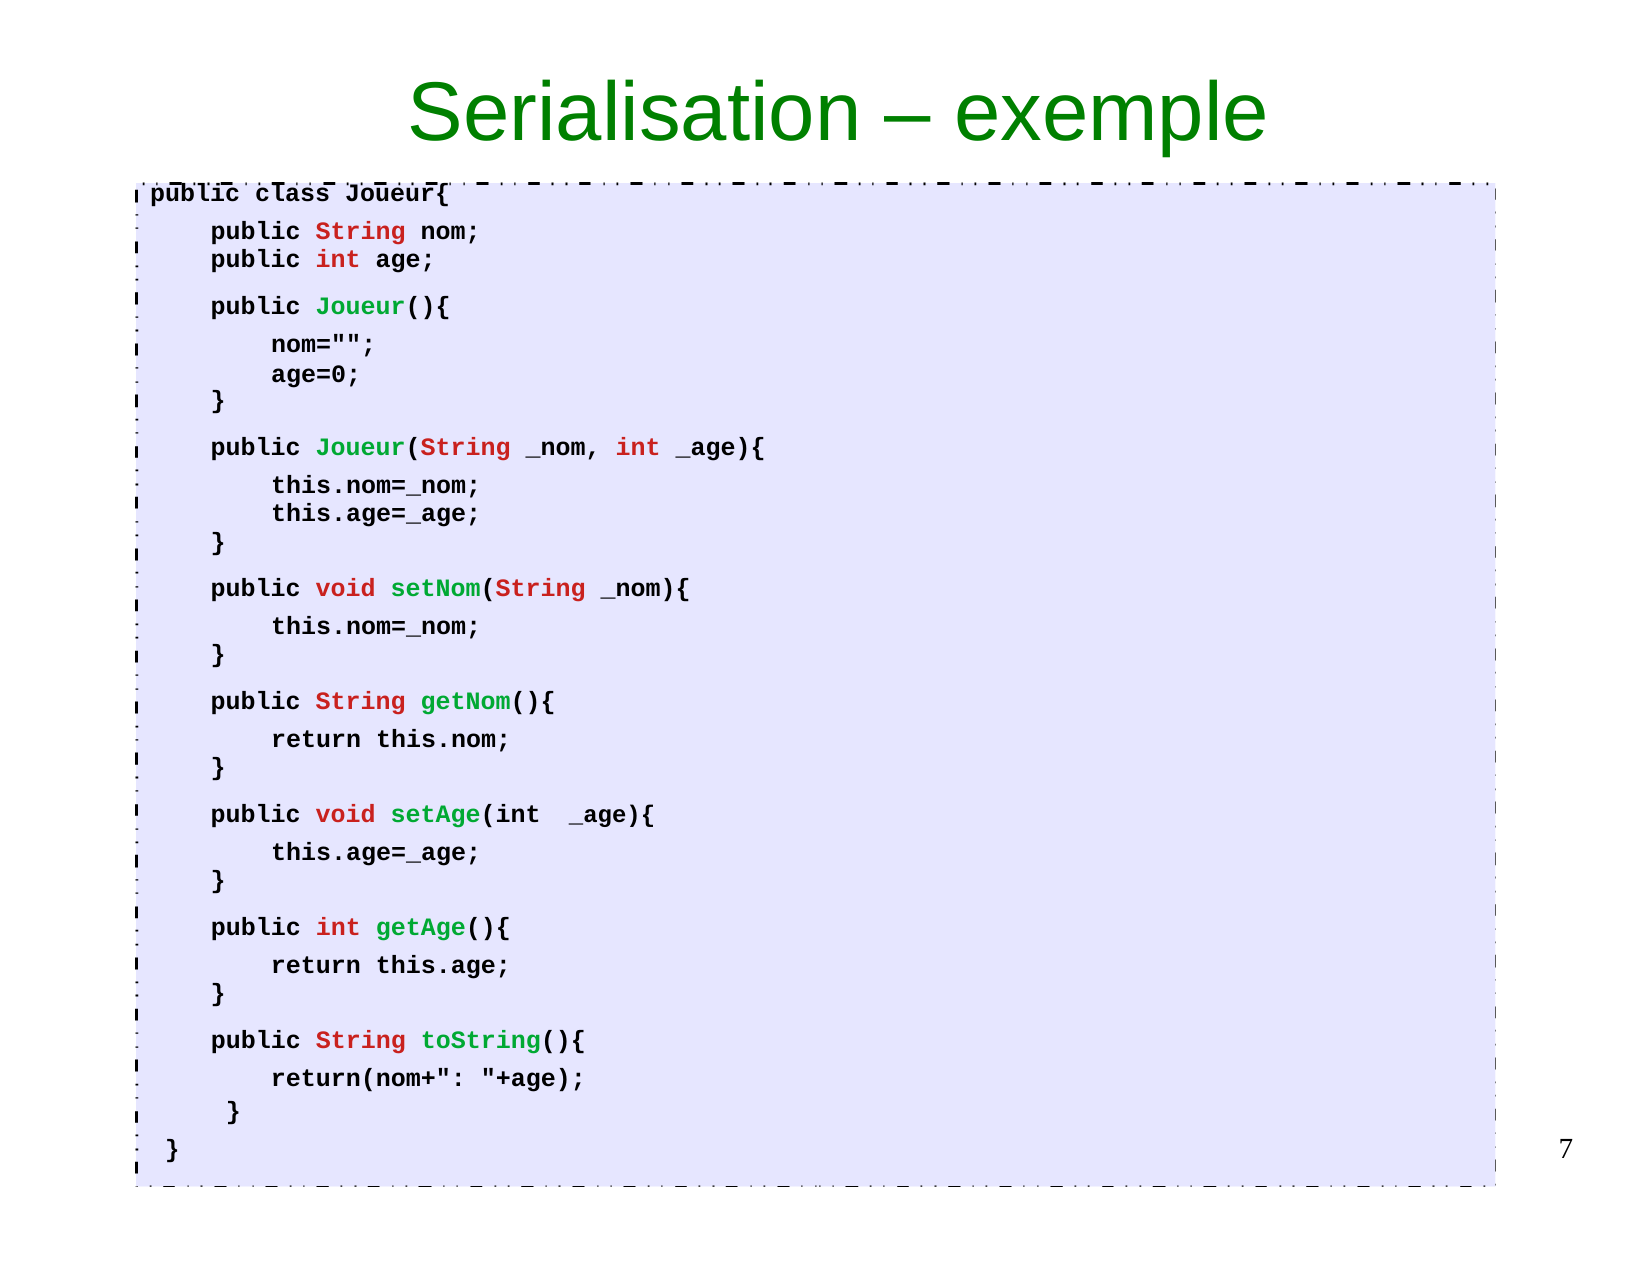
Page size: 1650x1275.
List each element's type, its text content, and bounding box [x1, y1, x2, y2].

text public Joueur(String _nom, int _age){ [210, 435, 1571, 463]
text } [210, 529, 1571, 557]
text } [210, 868, 1571, 896]
text } [210, 755, 1571, 783]
text } [210, 642, 1571, 670]
text public int age; [210, 247, 1571, 275]
text } [210, 981, 1571, 1009]
text public String nom; [210, 218, 1571, 247]
table_header } [150, 1094, 187, 1164]
table_cell 7 [188, 1127, 1573, 1164]
text this.nom=_nom; [271, 614, 1571, 642]
text return this.nom; [271, 727, 1571, 755]
text this.age=_age; [271, 839, 1571, 868]
text age=0; [271, 360, 1571, 388]
table_header } [188, 1094, 1573, 1127]
text this.age=_age; [271, 501, 1571, 529]
text public class Joueur{ [150, 181, 1571, 209]
text } [210, 388, 1571, 416]
text return this.age; [150, 952, 510, 981]
text public String getNom(){ [210, 689, 1571, 717]
text public void setNom(String _nom){ [210, 576, 1571, 604]
text public int getAge(){ [150, 915, 510, 943]
text Serialisation – exemple [150, 62, 1527, 158]
text return(nom+": "+age); [150, 1065, 585, 1094]
text public Joueur(){ [210, 294, 1571, 322]
text this.nom=_nom; [271, 472, 1571, 501]
text nom=""; [271, 331, 1571, 360]
picture [135, 182, 1496, 1187]
text public String toString(){ [150, 1028, 585, 1056]
text public void setAge(int _age){ [210, 802, 1571, 830]
